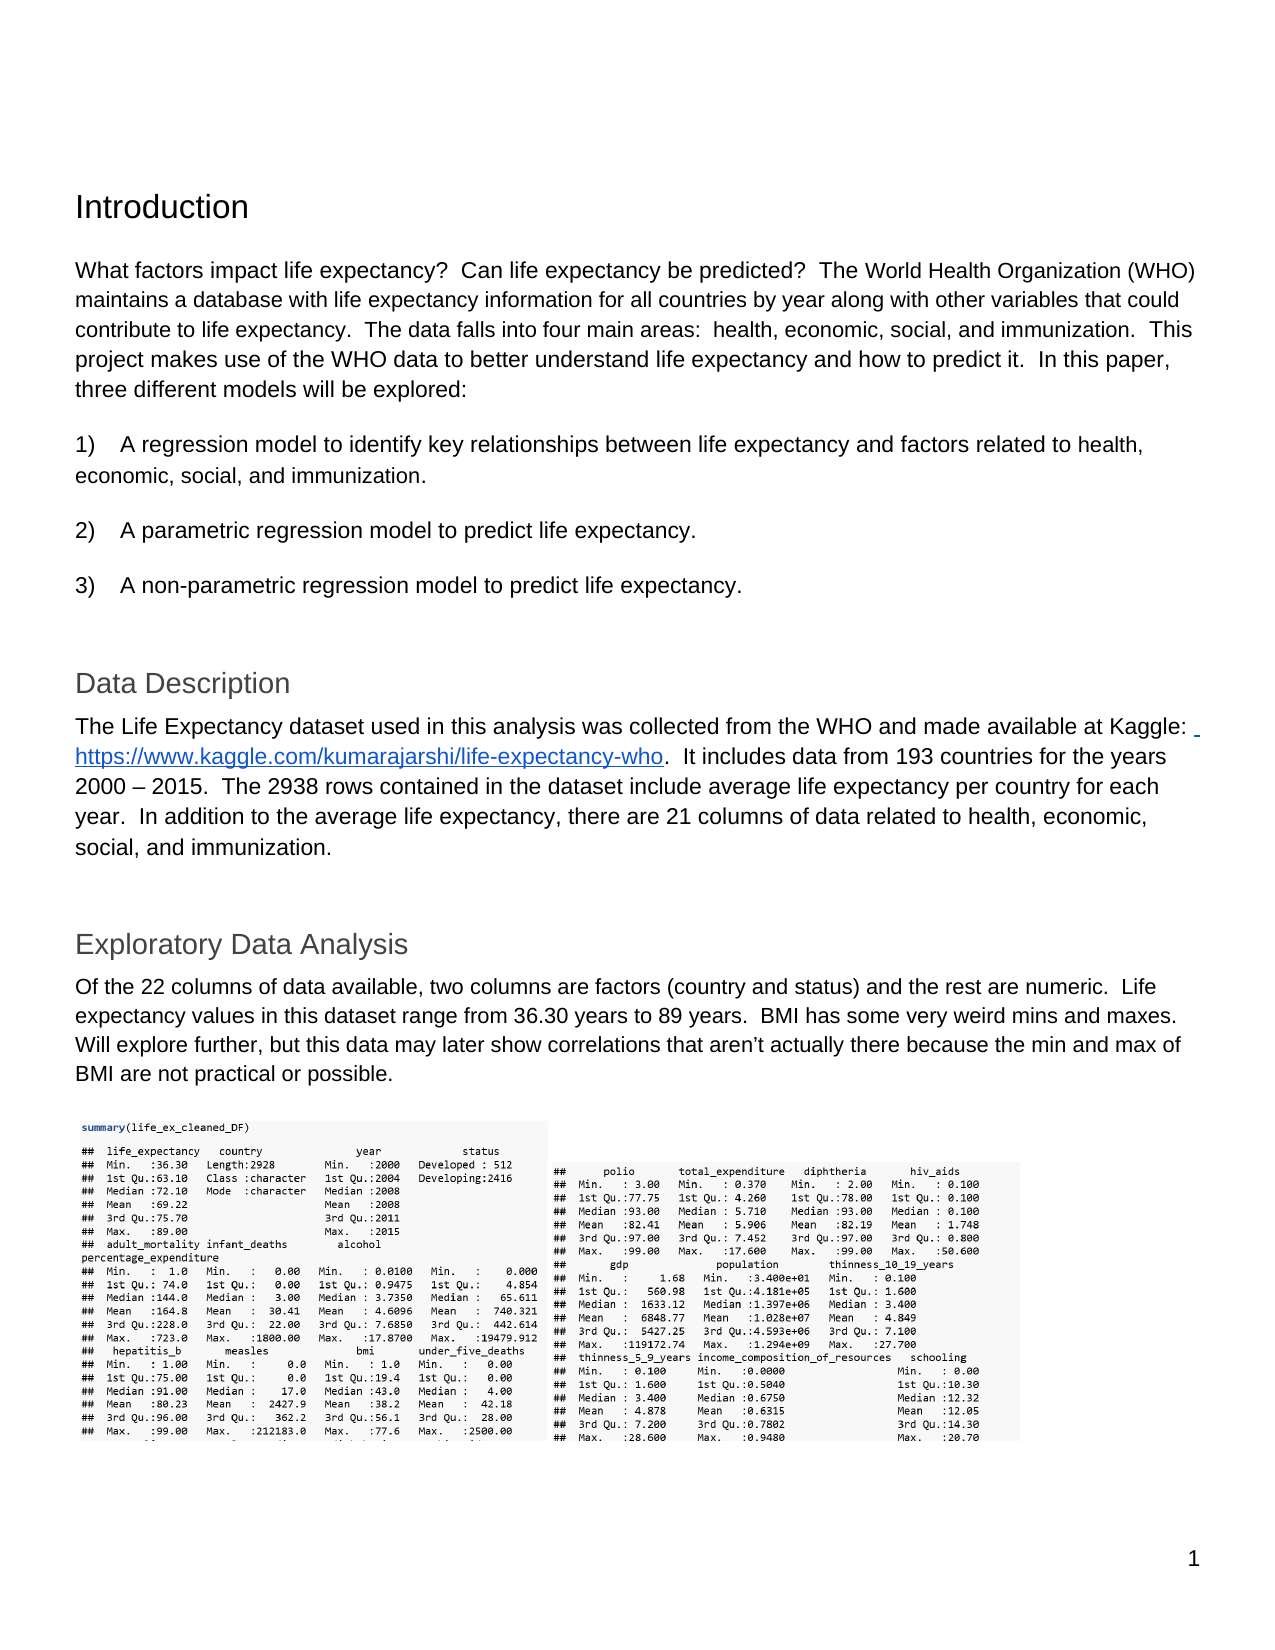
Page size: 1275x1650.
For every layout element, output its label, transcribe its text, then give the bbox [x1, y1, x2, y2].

picture [75, 1120, 1021, 1441]
text What factors impact life expectancy? Can life expectancy be predicted? The World Health Organization (WHO) maintains a database with life expectancy information for all countries by year along with other variables that could contribute to life expectancy. The data falls into four main areas: health, economic, social, and immunization. This project makes use of the WHO data to better understand life expectancy and how to predict it. In this paper, three different models will be explored: [75, 257, 1200, 403]
text 3) A non-parametric regression model to predict life expectancy. [75, 572, 1200, 629]
text The Life Expectancy dataset used in this analysis was collected from the WHO and made available at Kaggle: https://www.kaggle.com/kumarajarshi/life-expectancy-who. It includes data from 193 countries for the years 2000 – 2015. The 2938 rows contained in the dataset include average life expectancy per country for each year. In addition to the average life expectancy, there are 21 columns of data related to health, economic, social, and immunization. [75, 713, 1200, 860]
subtitle Introduction [75, 187, 1200, 226]
text Of the 22 columns of data available, two columns are factors (country and status) and the rest are numeric. Life expectancy values in this dataset range from 36.30 years to 89 years. BMI has some very weird mins and maxes. Will explore further, but this data may later show correlations that aren’t actually there because the min and max of BMI are not practical or possible. [75, 974, 1200, 1086]
subtitle Data Description [75, 666, 1200, 699]
subtitle Exploratory Data Analysis [75, 897, 1200, 961]
text 1) A regression model to identify key relationships between life expectancy and factors related to health, economic, social, and immunization. [75, 431, 1200, 488]
text 2) A parametric regression model to predict life expectancy. [75, 517, 1200, 543]
